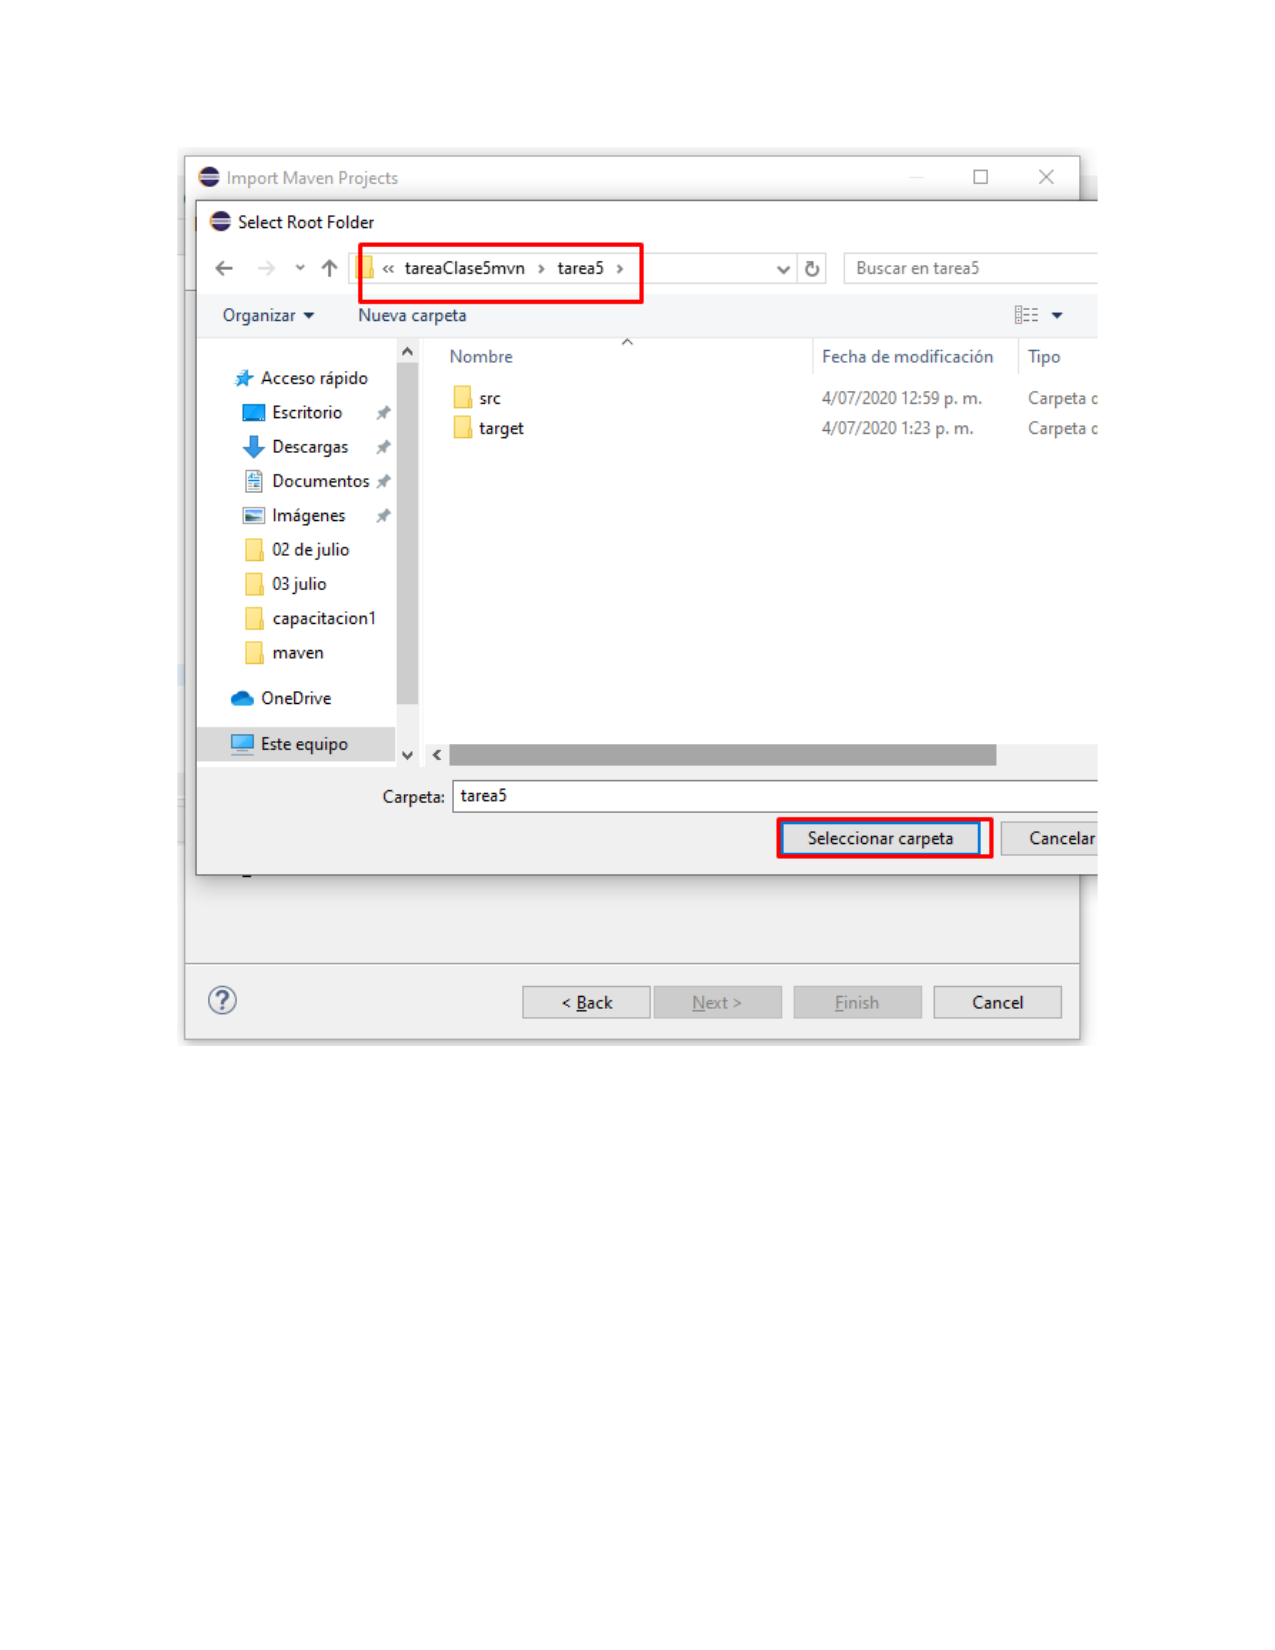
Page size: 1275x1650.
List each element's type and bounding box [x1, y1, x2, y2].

picture [177, 147, 1098, 1046]
